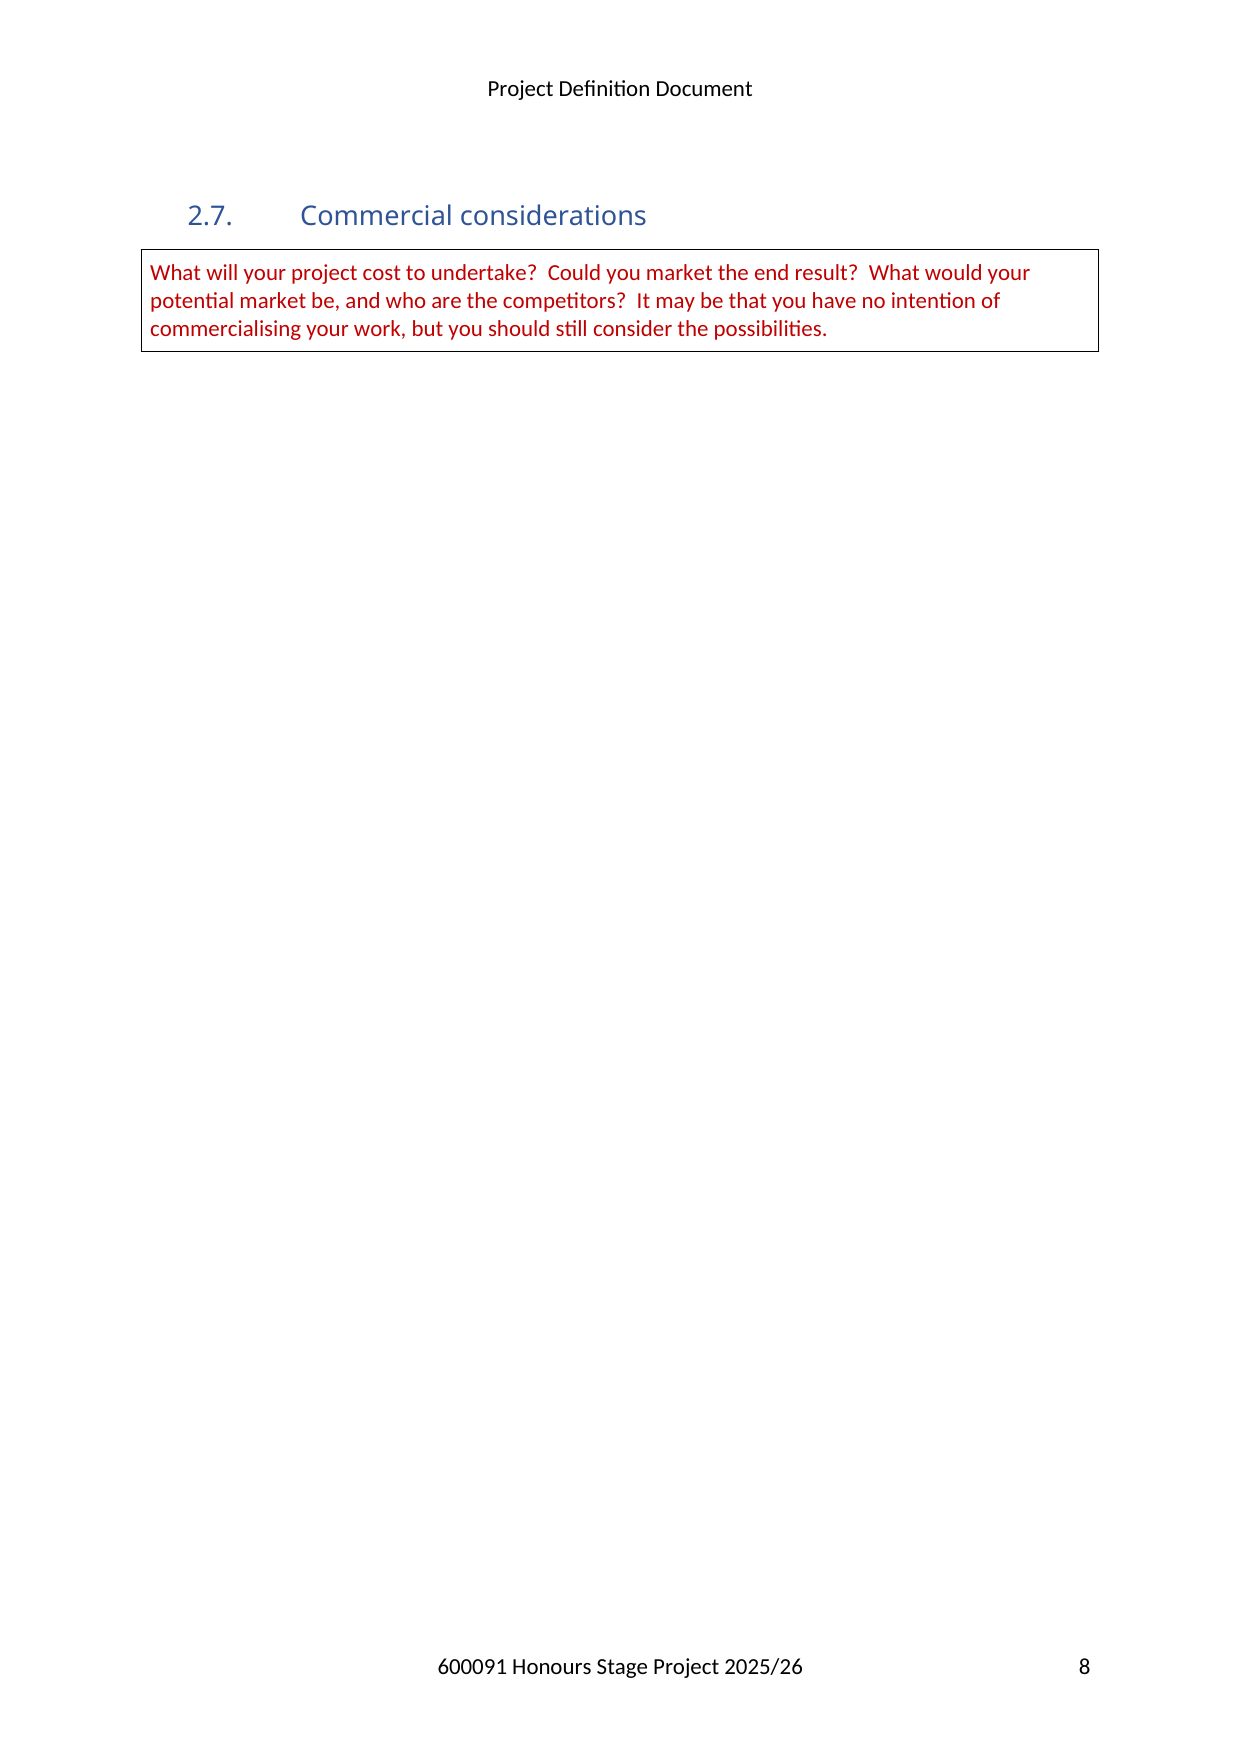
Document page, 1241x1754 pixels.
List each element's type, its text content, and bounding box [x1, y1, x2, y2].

subtitle Commercial considerations [187, 197, 1090, 234]
text What will your project cost to undertake? Could you market the end result? What would your potential market be, and who are the competitors? It may be that you have no intention of commercialising your work, but you should still consider the possibilities. [142, 250, 1098, 351]
